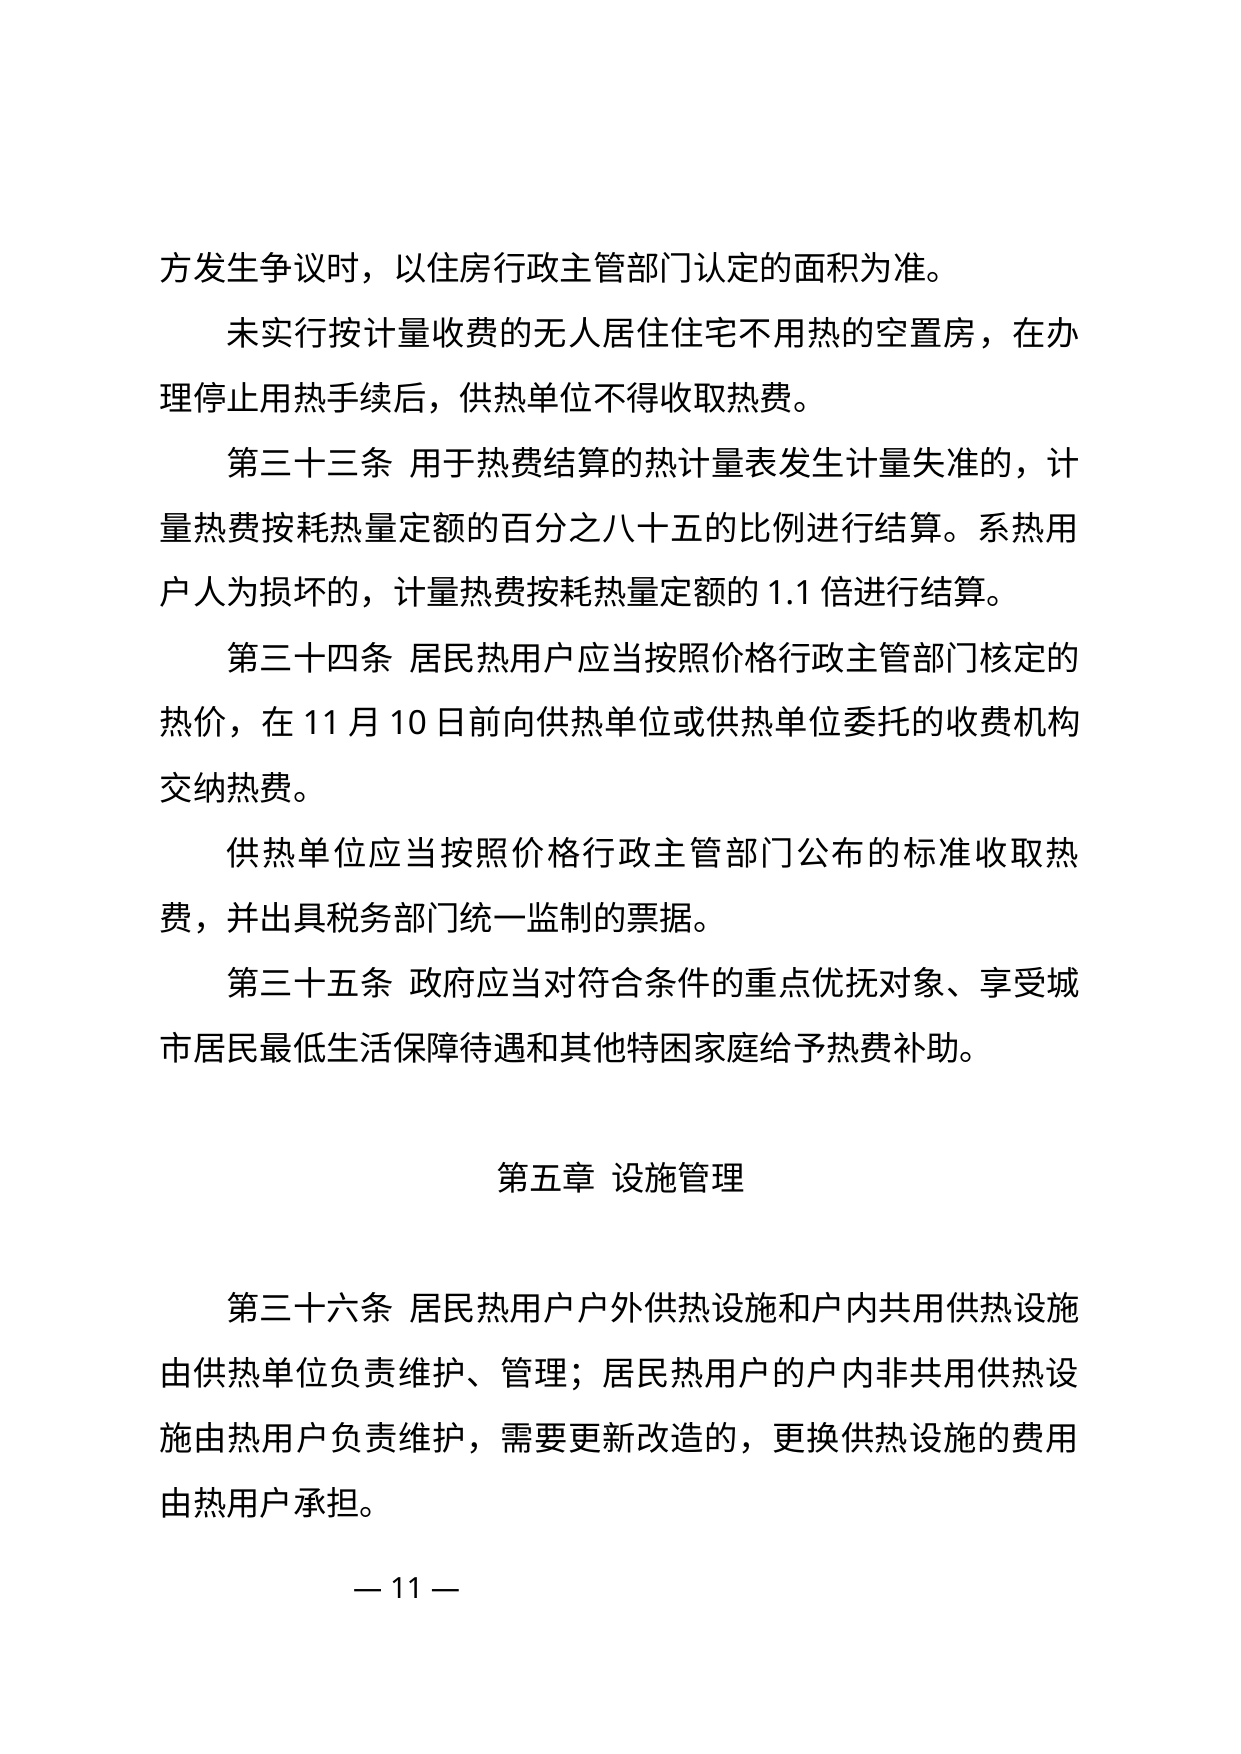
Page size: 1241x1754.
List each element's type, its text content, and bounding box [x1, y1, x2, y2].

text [159, 233, 1081, 298]
text 第三十六条 居民热用户户外供热设施和户内共用供热设施由供热单位负责维护、管理；居民热用户的户内非共用供热设施由热用户负责维护，需要更新改造的，更换供热设施的费用由热用户承担。 [159, 1273, 1081, 1533]
text 第三十四条 居民热用户应当按照价格行政主管部门核定的热价，在11月10日前向供热单位或供热单位委托的收费机构交纳热费。 [159, 623, 1081, 818]
text 第五章 设施管理 [159, 1143, 1081, 1208]
text 供热单位应当按照价格行政主管部门公布的标准收取热费，并出具税务部门统一监制的票据。 [159, 818, 1081, 948]
text 未实行按计量收费的无人居住住宅不用热的空置房，在办理停止用热手续后，供热单位不得收取热费。 [159, 298, 1081, 428]
text 第三十五条 政府应当对符合条件的重点优抚对象、享受城市居民最低生活保障待遇和其他特困家庭给予热费补助。 [159, 948, 1081, 1078]
text 第三十三条 用于热费结算的热计量表发生计量失准的，计量热费按耗热量定额的百分之八十五的比例进行结算。系热用户人为损坏的，计量热费按耗热量定额的1.1倍进行结算。 [159, 428, 1081, 623]
